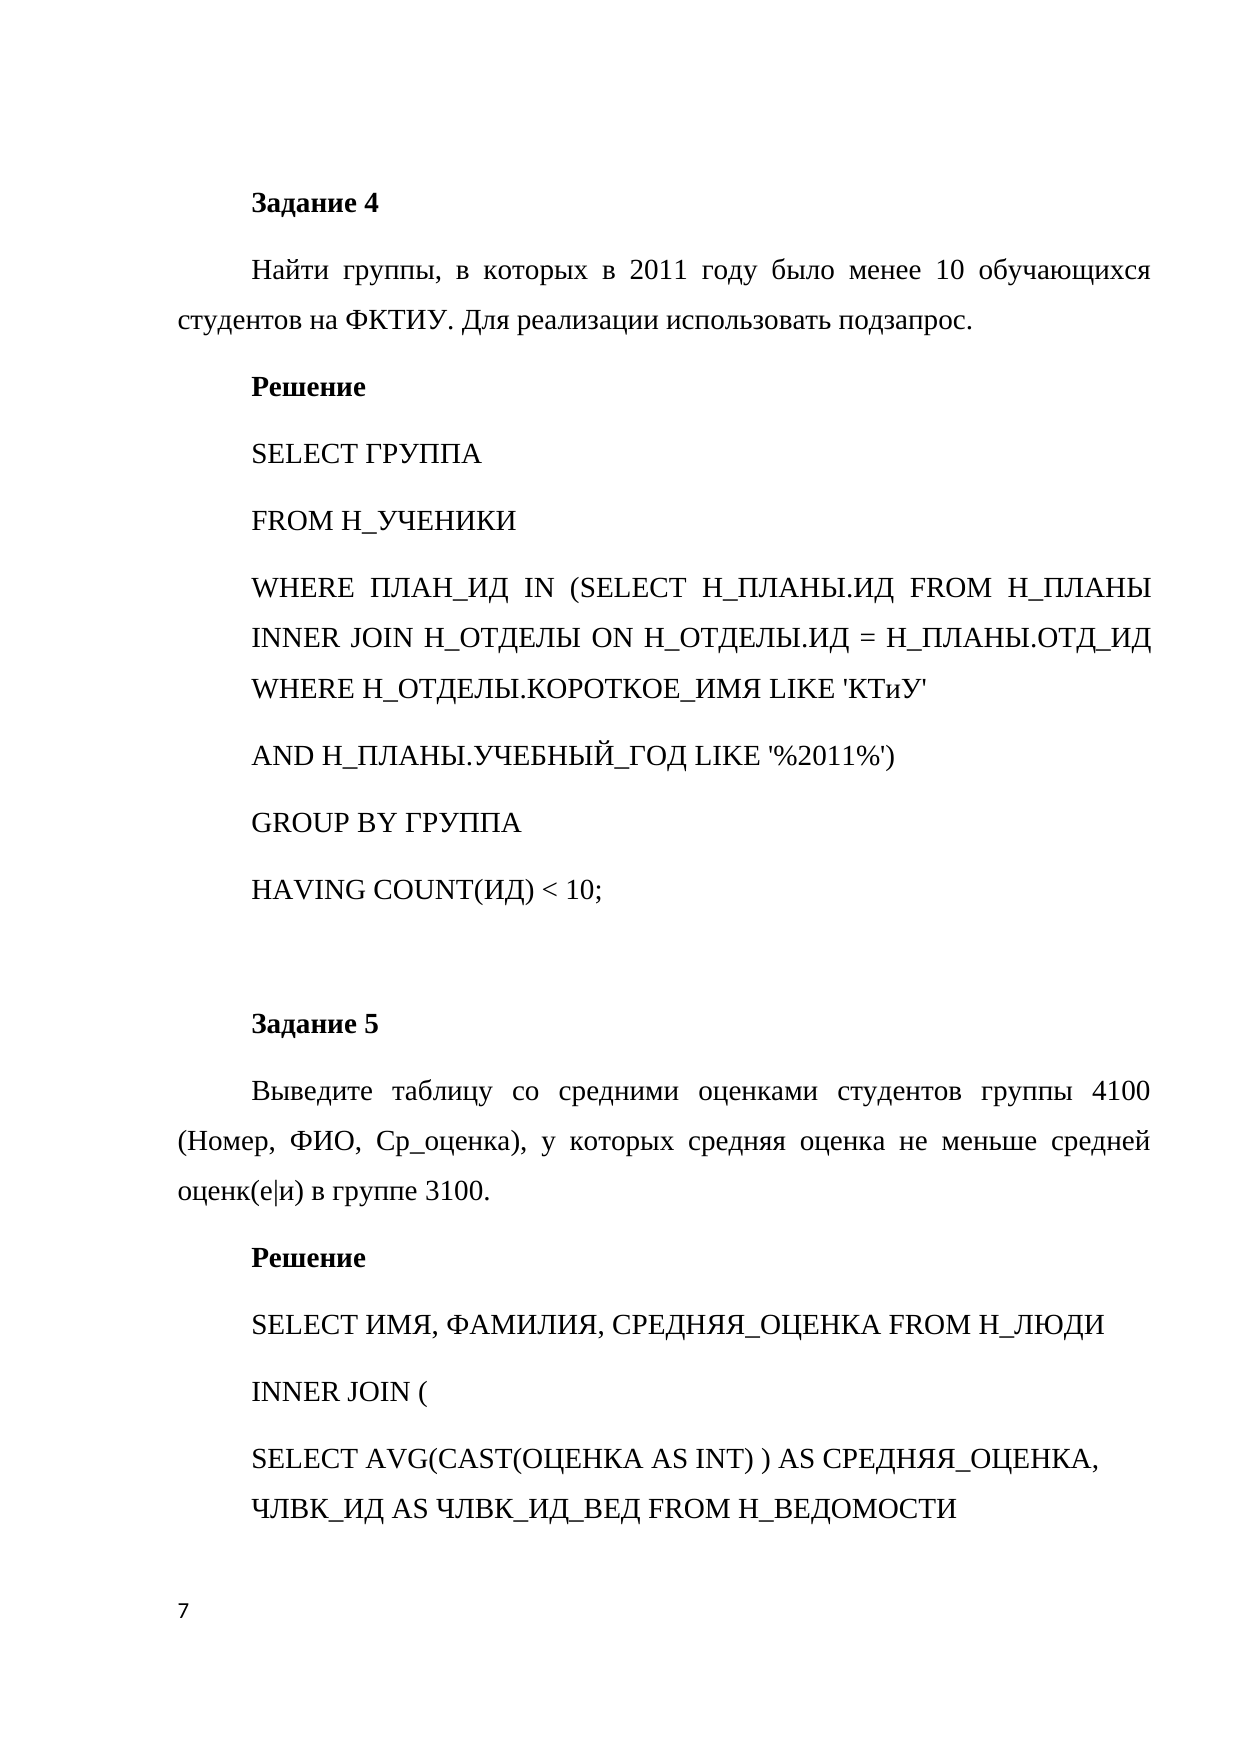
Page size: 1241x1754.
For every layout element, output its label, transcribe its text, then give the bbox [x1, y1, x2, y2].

text AND Н_ПЛАНЫ.УЧЕБНЫЙ_ГОД LIKE '%2011%') [251, 738, 1152, 771]
text Решение [177, 369, 1152, 403]
text Задание 5 [251, 1006, 1152, 1039]
text HAVING COUNT(ИД) < 10; [251, 872, 1152, 905]
text Задание 4 [251, 185, 1152, 219]
text FROM Н_УЧЕНИКИ [251, 503, 1152, 537]
text Найти группы, в которых в 2011 году было менее 10 обучающихся студентов на ФКТИУ. Для реализации использовать подзапрос. [177, 252, 1152, 336]
text Выведите таблицу со средними оценками студентов группы 4100 (Номер, ФИО, Ср_оценка), у которых средняя оценка не меньше средней оценк(е|и) в группе 3100. [177, 1073, 1152, 1207]
text SELECT ГРУППА [251, 436, 1152, 470]
text GROUP BY ГРУППА [251, 805, 1152, 838]
text WHERE ПЛАН_ИД IN (SELECT Н_ПЛАНЫ.ИД FROM Н_ПЛАНЫ INNER JOIN Н_ОТДЕЛЫ ON Н_ОТДЕЛЫ.ИД = Н_ПЛАНЫ.ОТД_ИД WHERE Н_ОТДЕЛЫ.КОРОТКОЕ_ИМЯ LIKE 'КТиУ' [251, 570, 1152, 704]
text Решение [177, 1240, 1152, 1274]
text INNER JOIN ( [251, 1374, 1152, 1408]
text SELECT AVG(CAST(ОЦЕНКА AS INT) ) AS СРЕДНЯЯ_ОЦЕНКА, ЧЛВК_ИД AS ЧЛВК_ИД_ВЕД FROM Н_ВЕДОМОСТИ [251, 1441, 1152, 1525]
text SELECT ИМЯ, ФАМИЛИЯ, СРЕДНЯЯ_ОЦЕНКА FROM Н_ЛЮДИ [251, 1307, 1152, 1341]
